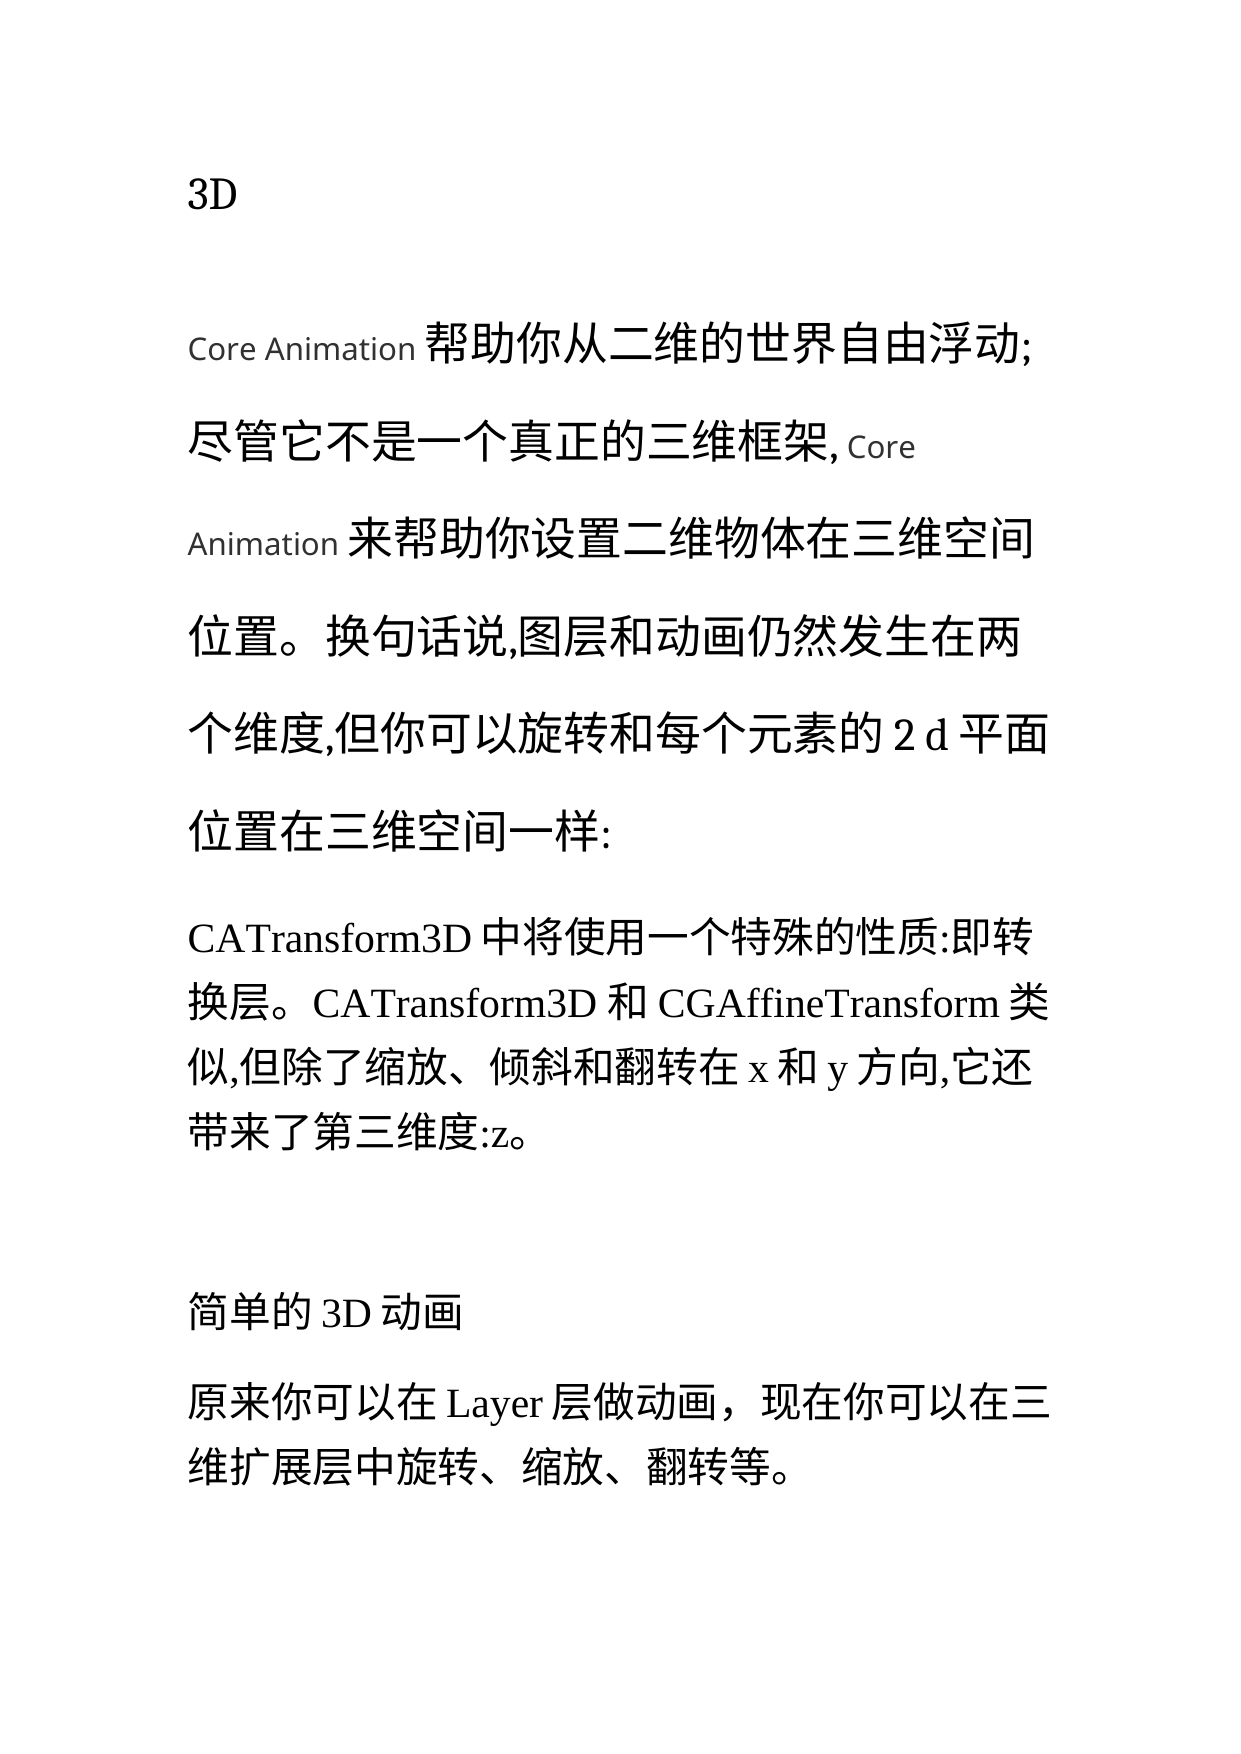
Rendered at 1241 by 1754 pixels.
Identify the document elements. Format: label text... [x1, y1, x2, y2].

text 3D [187, 162, 1053, 227]
text CATransform3D中将使用一个特殊的性质:即转换层。CATransform3D 和CGAffineTransform类似,但除了缩放、倾斜和翻转在x和y方向,它还带来了第三维度:z。 [187, 902, 1053, 1162]
text 原来你可以在Layer层做动画，现在你可以在三维扩展层中旋转、缩放、翻转等。 [187, 1367, 1053, 1497]
text 简单的3D动画 [187, 1277, 1053, 1342]
text Core Animation 帮助你从二维的世界自由浮动;尽管它不是一个真正的三维框架, Core Animation 来帮助你设置二维物体在三维空间位置。换句话说,图层和动画仍然发生在两个维度,但你可以旋转和每个元素的2 d平面位置在三维空间一样: [187, 292, 1053, 877]
